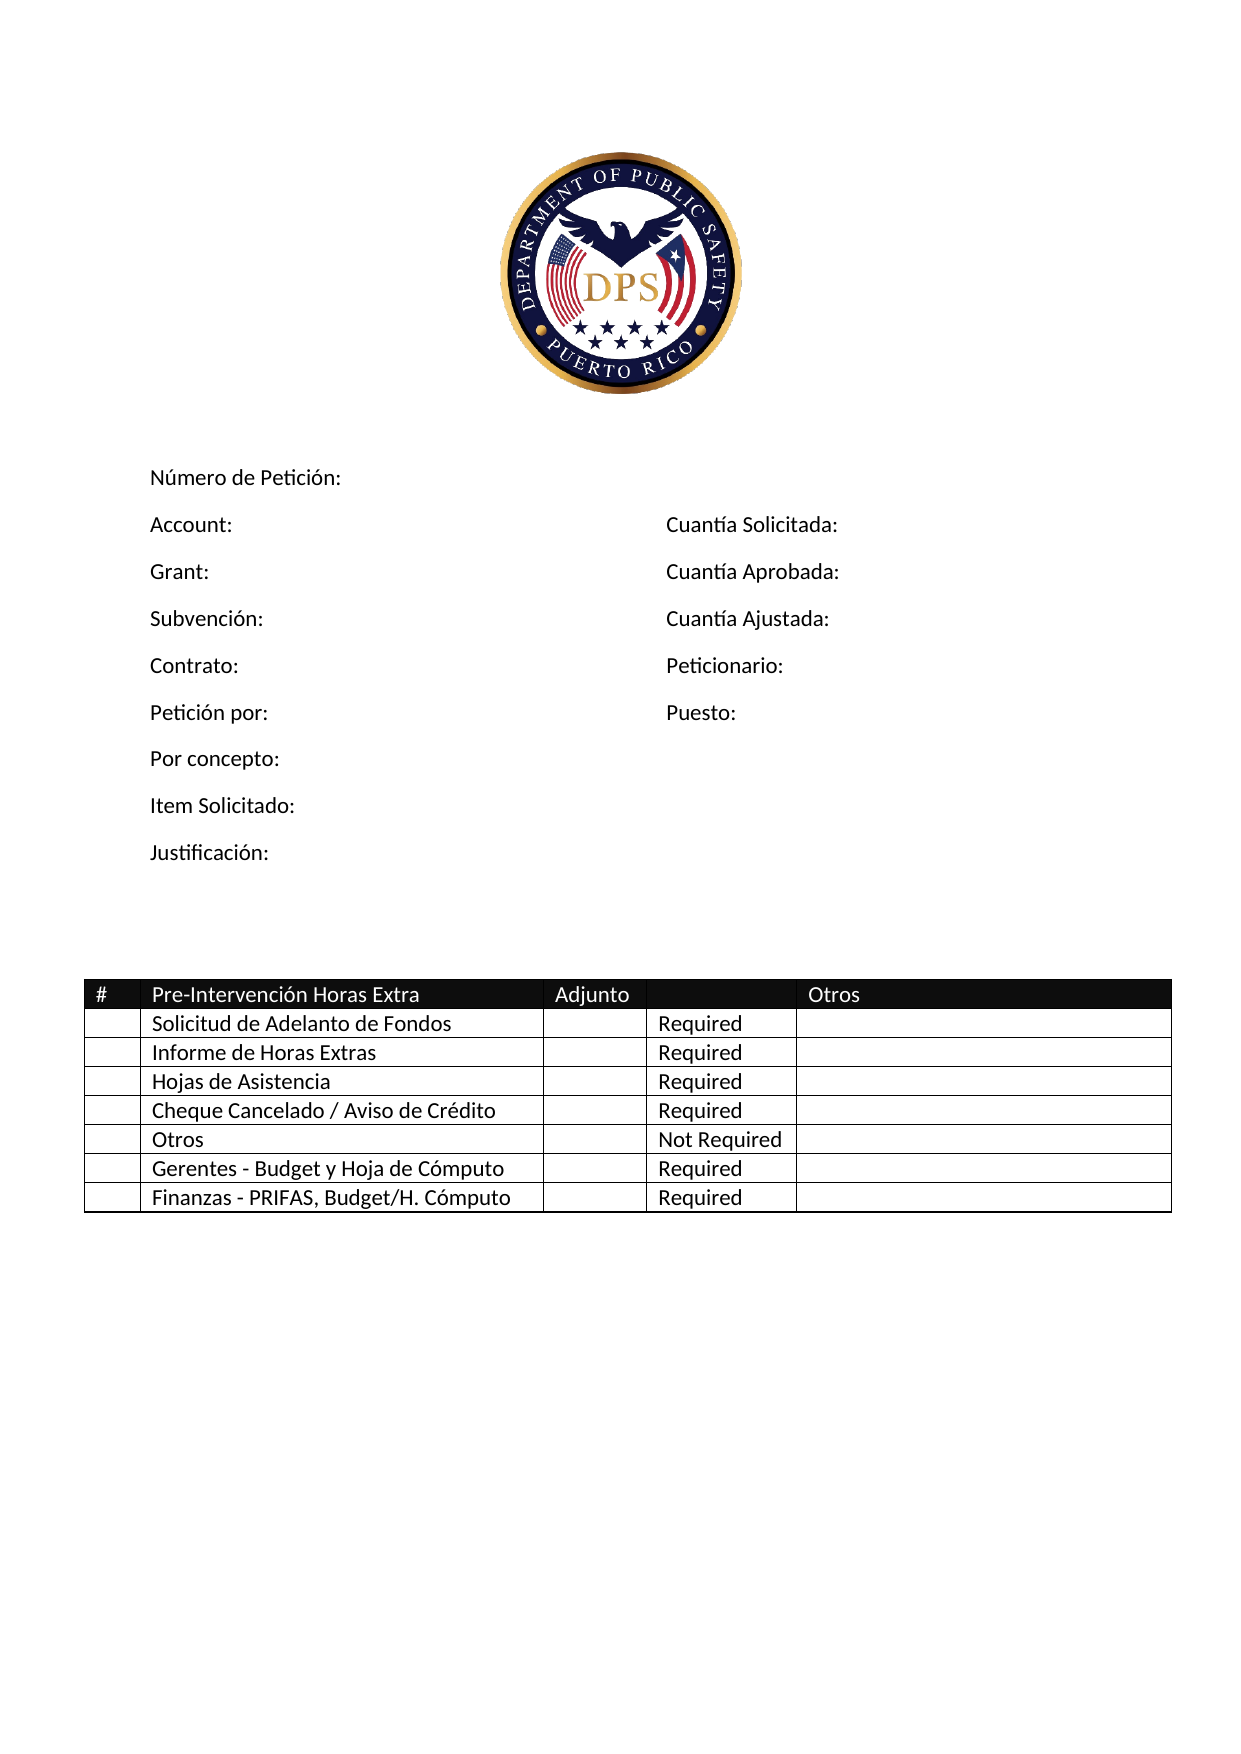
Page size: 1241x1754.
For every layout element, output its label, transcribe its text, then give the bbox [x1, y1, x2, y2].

table_cell [85, 1096, 140, 1124]
table_cell [544, 1067, 646, 1095]
table_cell Required [647, 1067, 796, 1095]
table_cell Required [647, 1154, 796, 1182]
table_cell [797, 1183, 1171, 1211]
table_header [647, 980, 796, 1008]
table_cell Cheque Cancelado / Aviso de Crédito [141, 1096, 543, 1124]
table_cell Required [647, 1096, 796, 1124]
table_cell [797, 1038, 1171, 1066]
text Subvención: Cuantía Ajustada: [150, 604, 1090, 632]
table_cell [797, 1009, 1171, 1037]
table_cell Required [647, 1009, 796, 1037]
text Por concepto: [150, 744, 1090, 772]
table_cell Solicitud de Adelanto de Fondos [141, 1009, 543, 1037]
text Item Solicitado: [150, 791, 1090, 819]
table_cell [544, 1125, 646, 1153]
table_cell [544, 1009, 646, 1037]
table_cell [85, 1183, 140, 1211]
text Número de Petición: [150, 463, 1090, 491]
table_header Adjunto [544, 980, 646, 1008]
table_cell Not Required [647, 1125, 796, 1153]
text Grant: Cuantía Aprobada: [150, 557, 1090, 585]
text Justificación: [150, 838, 1090, 866]
picture [494, 150, 746, 398]
table_cell Gerentes - Budget y Hoja de Cómputo [141, 1154, 543, 1182]
table_cell [544, 1183, 646, 1211]
table_cell Informe de Horas Extras [141, 1038, 543, 1066]
text Petición por: Puesto: [150, 698, 1090, 726]
table_header Otros [797, 980, 1171, 1008]
table_cell [85, 1038, 140, 1066]
table_header Pre-Intervención Horas Extra [141, 980, 543, 1008]
table_cell [85, 1154, 140, 1182]
table_cell [797, 1067, 1171, 1095]
text Account: Cuantía Solicitada: [150, 510, 1090, 538]
table_cell [85, 1125, 140, 1153]
table_cell Required [647, 1183, 796, 1211]
table_cell Hojas de Asistencia [141, 1067, 543, 1095]
text Contrato: Peticionario: [150, 651, 1090, 679]
table_cell [544, 1038, 646, 1066]
table_header # [85, 980, 140, 1008]
table_cell [85, 1009, 140, 1037]
table_cell [544, 1154, 646, 1182]
table_cell Otros [141, 1125, 543, 1153]
table_cell [797, 1154, 1171, 1182]
table_cell [797, 1096, 1171, 1124]
table_cell [797, 1125, 1171, 1153]
table_cell Finanzas - PRIFAS, Budget/H. Cómputo [141, 1183, 543, 1211]
table_cell [544, 1096, 646, 1124]
table_cell [85, 1067, 140, 1095]
table_cell Required [647, 1038, 796, 1066]
